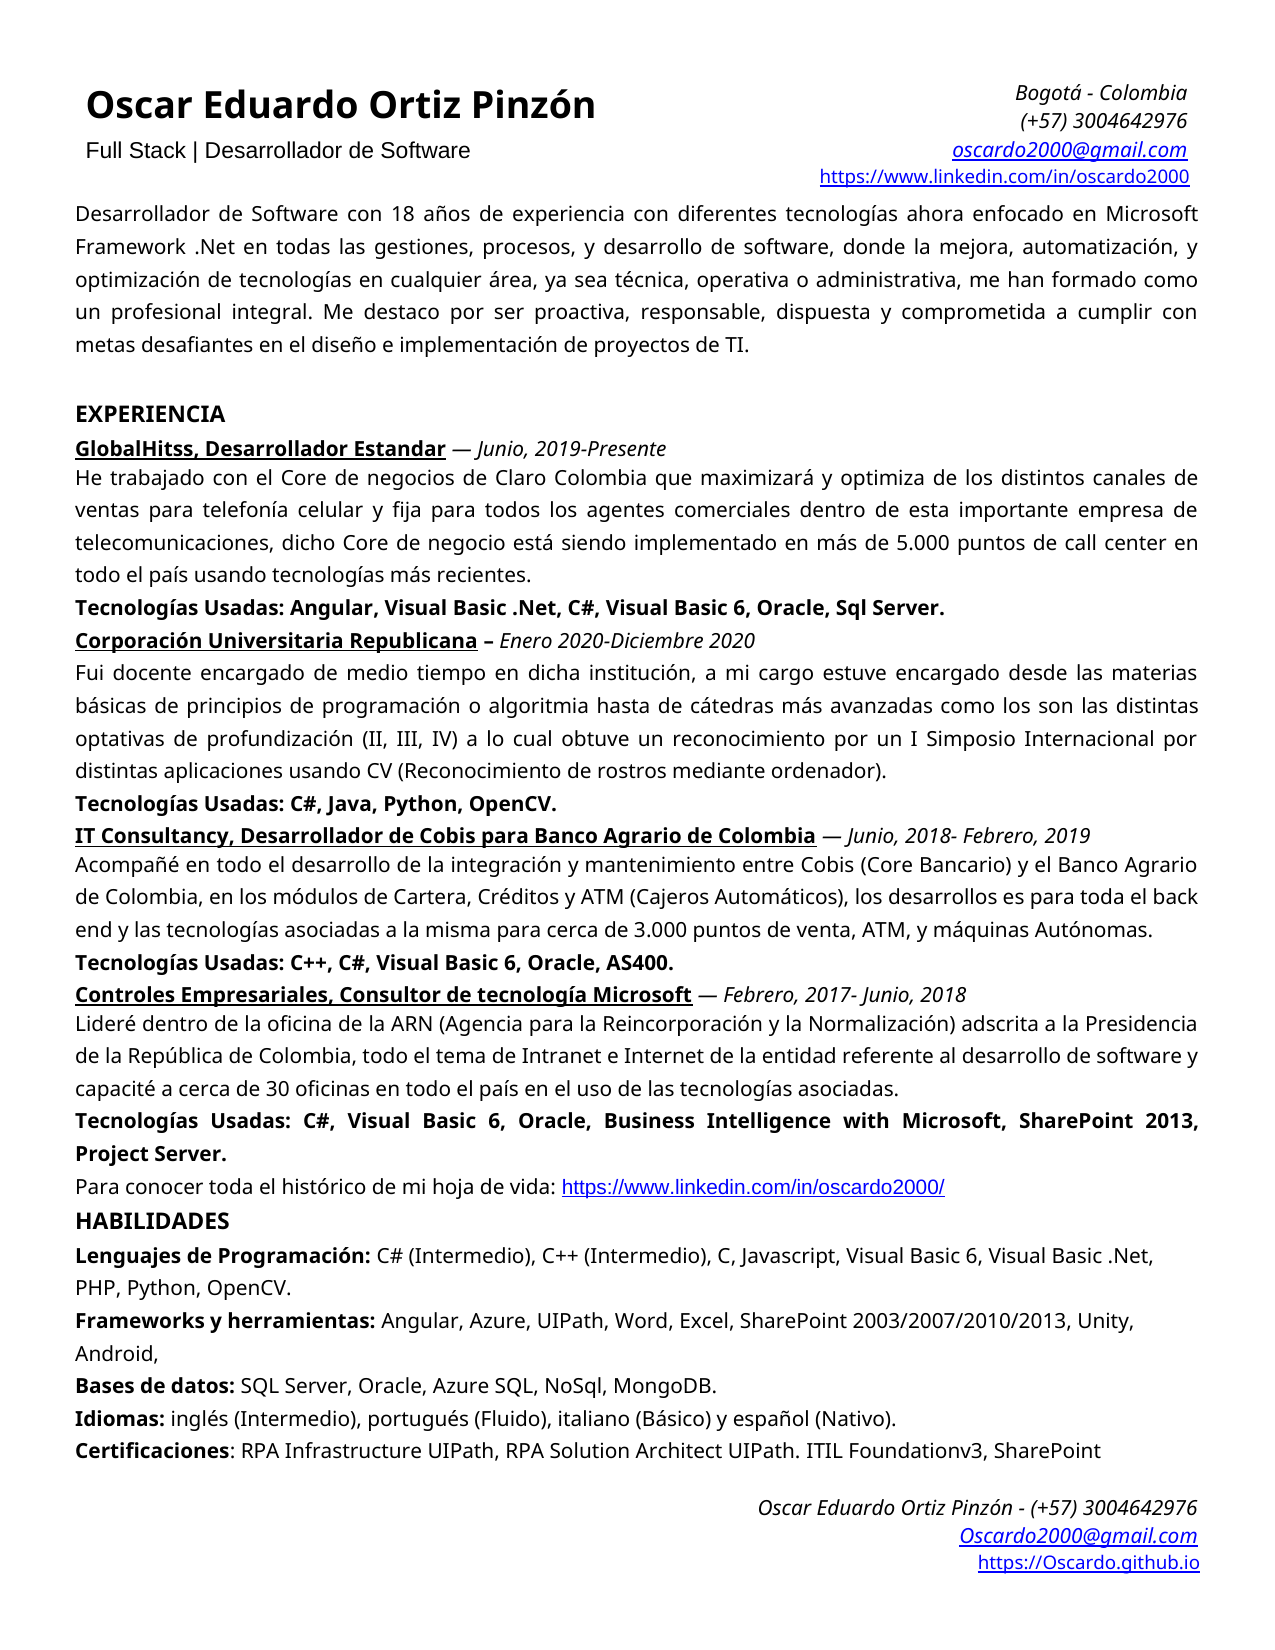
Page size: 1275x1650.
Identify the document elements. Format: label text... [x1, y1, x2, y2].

table_header Bogotá - Colombia (+57) 3004642976 oscardo2000@gmail.com https://www.linkedin.com/in/oscardo2000 [780, 68, 1200, 199]
text Tecnologías Usadas: C#, Java, Python, OpenCV. [75, 789, 1200, 817]
text Idiomas: inglés (Intermedio), portugués (Fluido), italiano (Básico) y español (Nativo). [75, 1404, 1200, 1432]
text Desarrollador de Software con 18 años de experiencia con diferentes tecnologías ahora enfocado en Microsoft Framework .Net en todas las gestiones, procesos, y desarrollo de software, donde la mejora, automatización, y optimización de tecnologías en cualquier área, ya sea técnica, operativa o administrativa, me han formado como un profesional integral. Me destaco por ser proactiva, responsable, dispuesta y comprometida a cumplir con metas desafiantes en el diseño e implementación de proyectos de TI. [75, 199, 1200, 358]
text Acompañé en todo el desarrollo de la integración y mantenimiento entre Cobis (Core Bancario) y el Banco Agrario de Colombia, en los módulos de Cartera, Créditos y ATM (Cajeros Automáticos), los desarrollos es para toda el back end y las tecnologías asociadas a la misma para cerca de 3.000 puntos de venta, ATM, y máquinas Autónomas. [75, 850, 1200, 943]
text Tecnologías Usadas: C#, Visual Basic 6, Oracle, Business Intelligence with Microsoft, SharePoint 2013, Project Server. [75, 1107, 1200, 1168]
subtitle Para conocer toda el histórico de mi hoja de vida: https://www.linkedin.com/in/oscardo2000/ [75, 1172, 1200, 1200]
subtitle GlobalHitss, Desarrollador Estandar — Junio, 2019-Presente [75, 434, 1200, 463]
text Frameworks y herramientas: Angular, Azure, UIPath, Word, Excel, SharePoint 2003/2007/2010/2013, Unity, Android, [75, 1306, 1200, 1367]
table_header Oscar Eduardo Ortiz Pinzón Full Stack | Desarrollador de Software [75, 68, 780, 199]
subtitle Controles Empresariales, Consultor de tecnología Microsoft — Febrero, 2017- Junio, 2018 [75, 980, 1200, 1009]
subtitle EXPERIENCIA [75, 398, 1200, 430]
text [75, 1436, 1200, 1465]
text Corporación Universitaria Republicana – Enero 2020-Diciembre 2020 [75, 626, 1200, 654]
text Lideré dentro de la oficina de la ARN (Agencia para la Reincorporación y la Normalización) adscrita a la Presidencia de la República de Colombia, todo el tema de Intranet e Internet de la entidad referente al desarrollo de software y capacité a cerca de 30 oficinas en todo el país en el uso de las tecnologías asociadas. [75, 1009, 1200, 1102]
text HABILIDADES [75, 1205, 1200, 1236]
subtitle IT Consultancy, Desarrollador de Cobis para Banco Agrario de Colombia — Junio, 2018- Febrero, 2019 [75, 821, 1200, 850]
text Bases de datos: SQL Server, Oracle, Azure SQL, NoSql, MongoDB. [75, 1371, 1200, 1400]
text Fui docente encargado de medio tiempo en dicha institución, a mi cargo estuve encargado desde las materias básicas de principios de programación o algoritmia hasta de cátedras más avanzadas como los son las distintas optativas de profundización (II, III, IV) a lo cual obtuve un reconocimiento por un I Simposio Internacional por distintas aplicaciones usando CV (Reconocimiento de rostros mediante ordenador). [75, 658, 1200, 785]
text He trabajado con el Core de negocios de Claro Colombia que maximizará y optimiza de los distintos canales de ventas para telefonía celular y fija para todos los agentes comerciales dentro de esta importante empresa de telecomunicaciones, dicho Core de negocio está siendo implementado en más de 5.000 puntos de call center en todo el país usando tecnologías más recientes. [75, 463, 1200, 589]
text Tecnologías Usadas: C++, C#, Visual Basic 6, Oracle, AS400. [75, 948, 1200, 976]
text Tecnologías Usadas: Angular, Visual Basic .Net, C#, Visual Basic 6, Oracle, Sql Server. [75, 593, 1200, 622]
text Lenguajes de Programación: C# (Intermedio), C++ (Intermedio), C, Javascript, Visual Basic 6, Visual Basic .Net, PHP, Python, OpenCV. [75, 1241, 1200, 1302]
